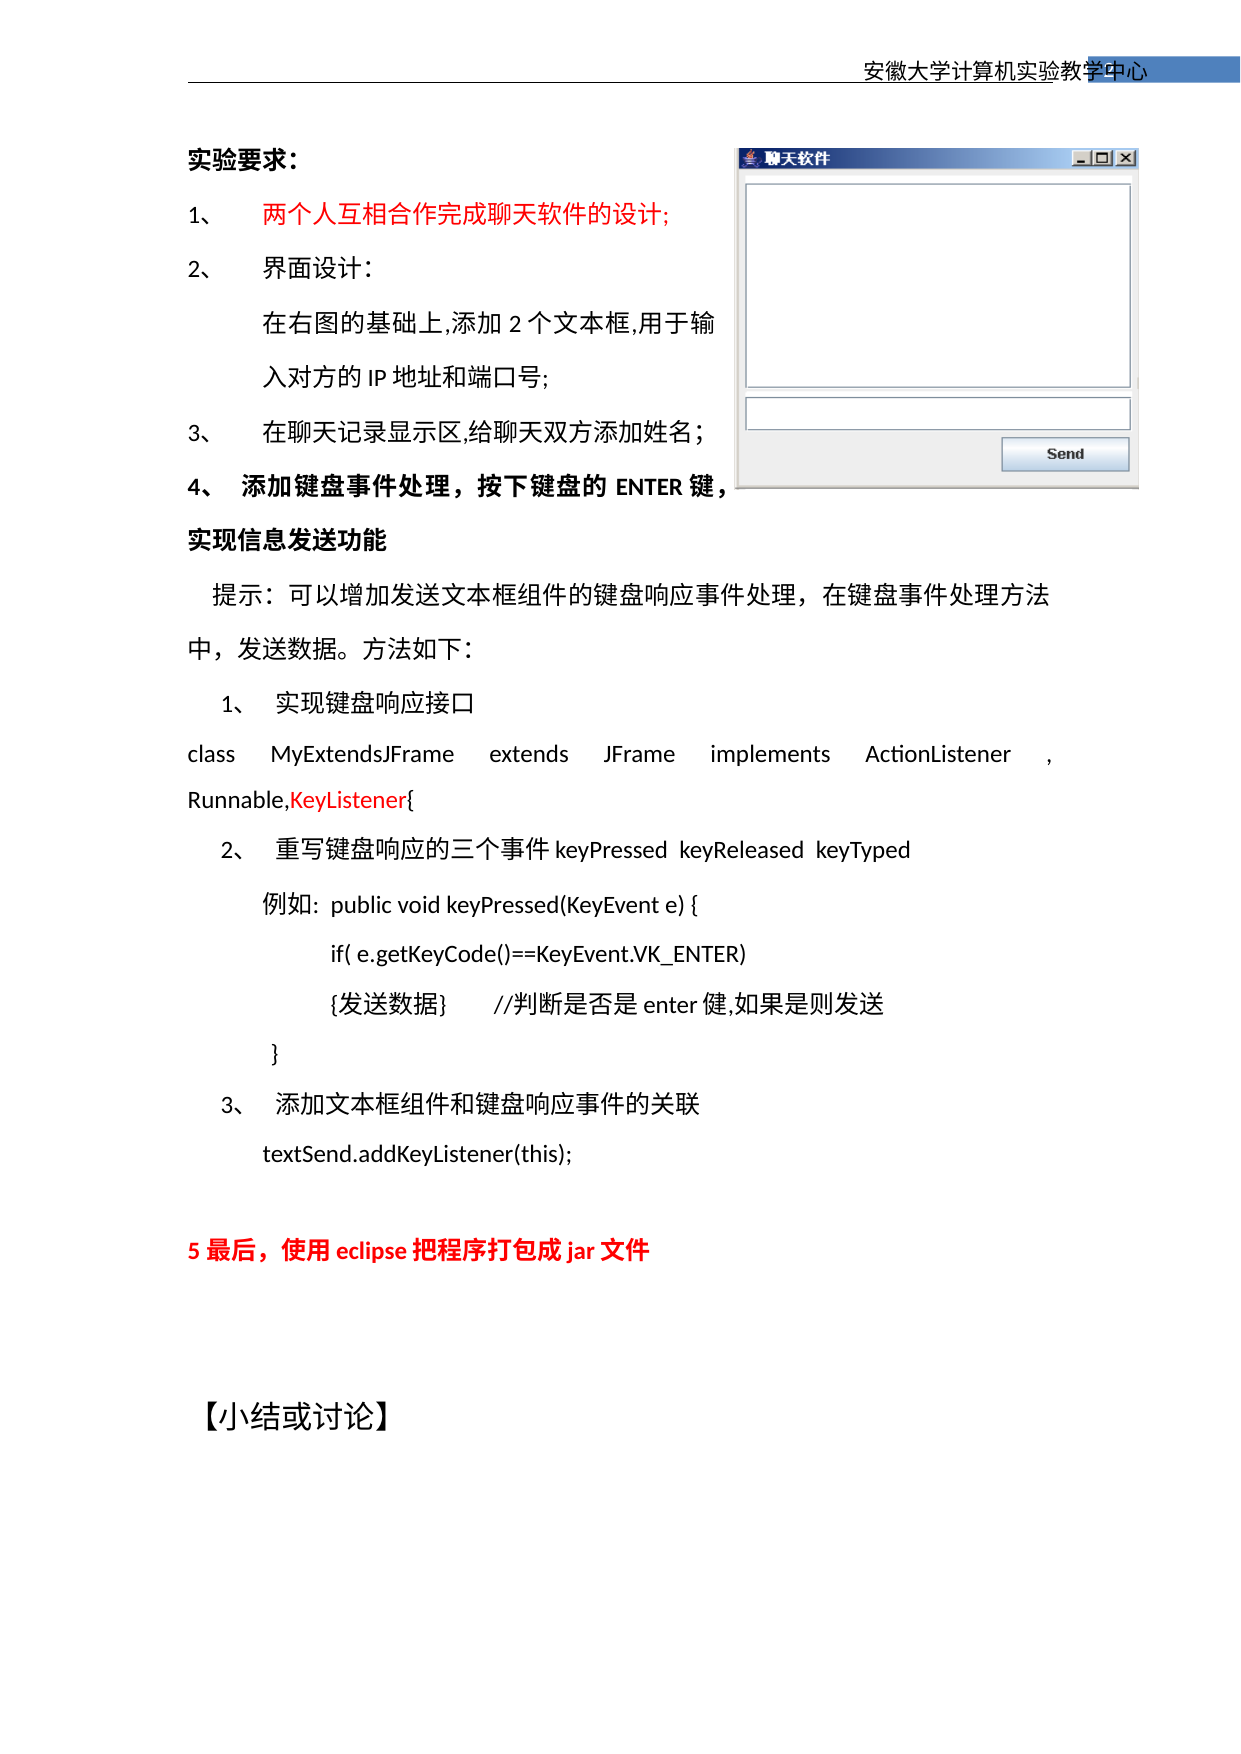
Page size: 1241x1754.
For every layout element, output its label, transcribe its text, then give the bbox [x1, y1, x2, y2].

list 两个人互相合作完成聊天软件的设计; [187, 194, 734, 231]
text textSend.addKeyListener(this); [225, 1139, 1053, 1169]
text 5 最后，使用eclipse把程序打包成jar文件 [187, 1230, 1053, 1266]
text 4、 添加键盘事件处理，按下键盘的ENTER键， 实现信息发送功能 [187, 466, 1053, 557]
text {发送数据} //判断是否是enter健,如果是则发送 [262, 984, 1053, 1020]
text class MyExtendsJFrame extends JFrame implements ActionListener , Runnable,KeyListener{ [187, 738, 1053, 814]
list 界面设计： [187, 249, 734, 285]
text 【小结或讨论】 [187, 1382, 1053, 1447]
text if( e.getKeyCode()==KeyEvent.VK_ENTER) [262, 938, 1053, 969]
list 实现键盘响应接口 [220, 684, 1053, 720]
list 添加文本框组件和键盘响应事件的关联 [220, 1084, 1053, 1121]
text 提示：可以增加发送文本框组件的键盘响应事件处理，在键盘事件处理方法中，发送数据。方法如下： [187, 575, 1053, 666]
text 例如: public void keyPressed(KeyEvent e) { [262, 884, 1053, 920]
text } [220, 1038, 1053, 1069]
text 实验要求： [187, 140, 1053, 176]
text 在右图的基础上,添加2个文本框,用于输入对方的IP地址和端口号; [262, 303, 734, 394]
list 重写键盘响应的三个事件keyPressed keyReleased keyTyped [220, 830, 1053, 866]
list 在聊天记录显示区,给聊天双方添加姓名； [187, 412, 734, 448]
